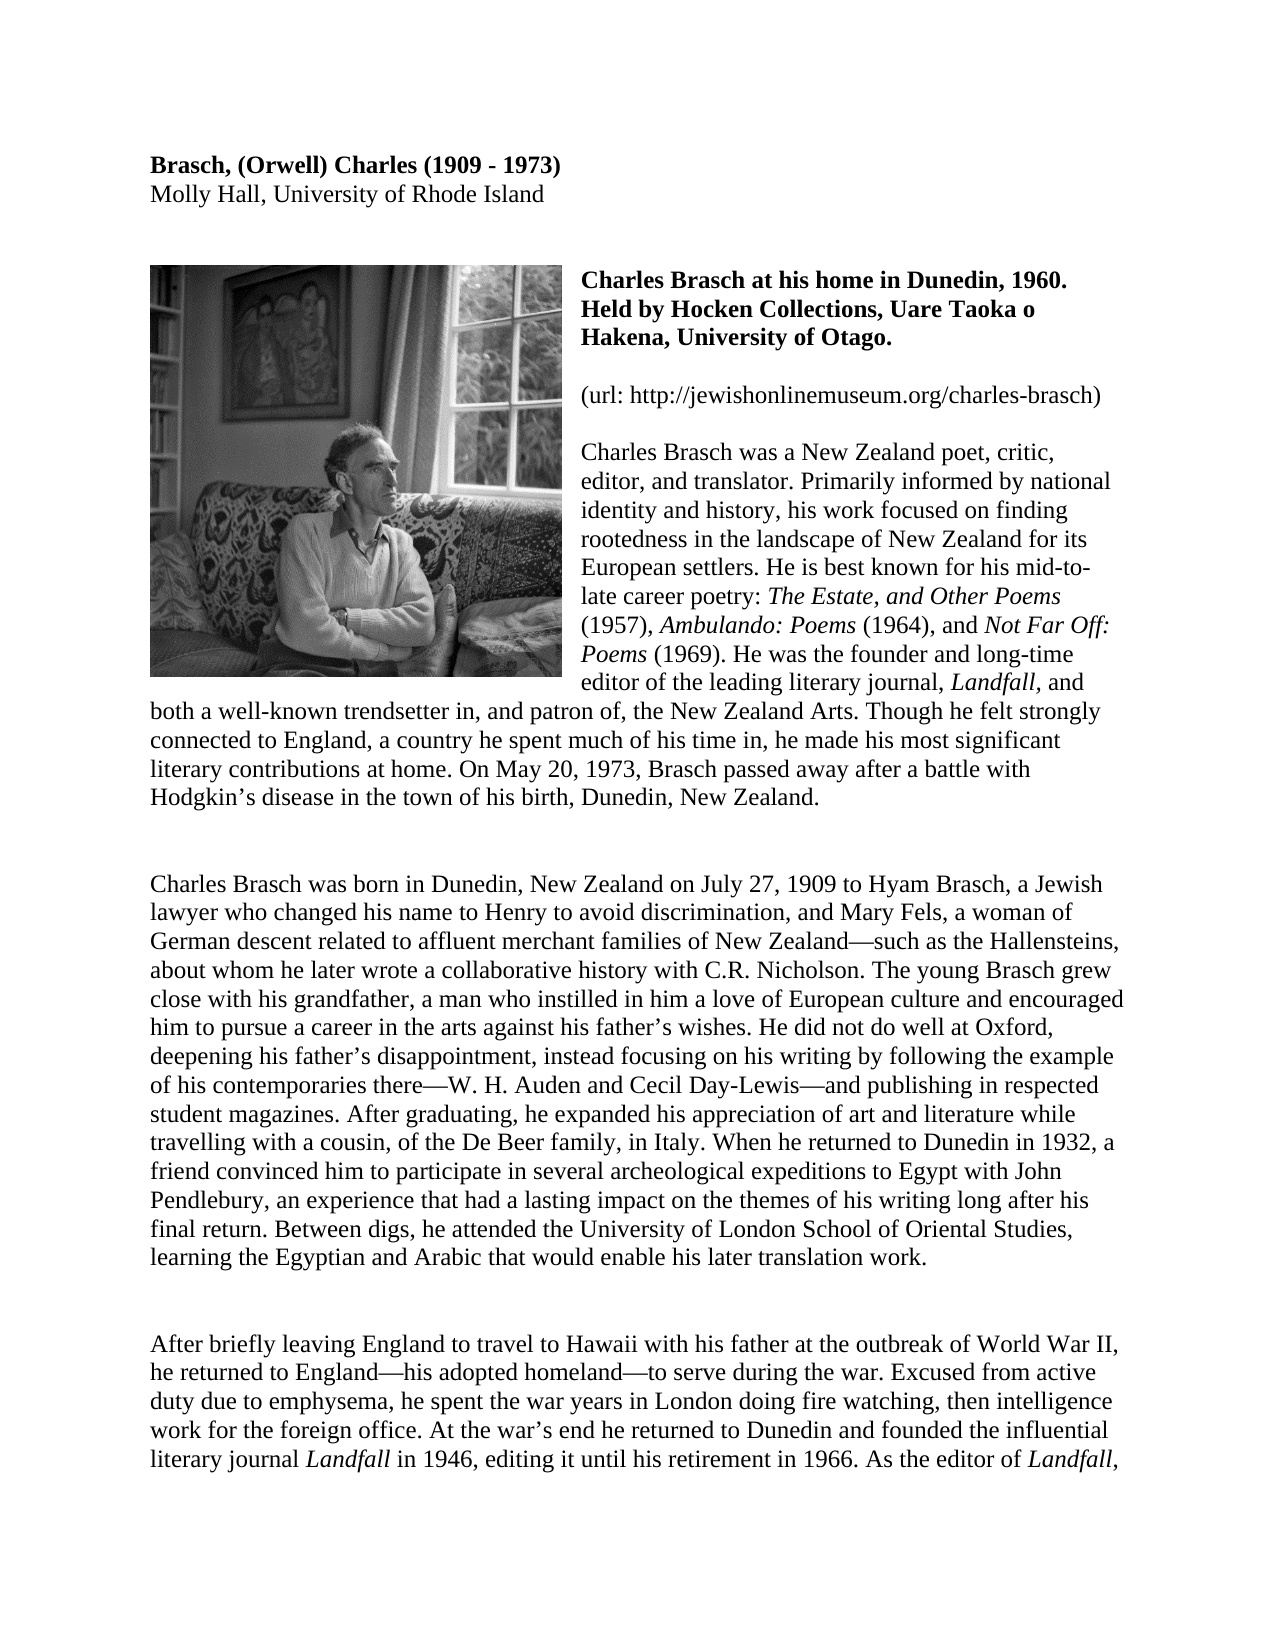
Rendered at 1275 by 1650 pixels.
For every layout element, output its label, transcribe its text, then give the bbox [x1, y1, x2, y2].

text Charles Brasch was born in Dunedin, New Zealand on July 27, 1909 to Hyam Brasch, a Jewish lawyer who changed his name to Henry to avoid discrimination, and Mary Fels, a woman of German descent related to affluent merchant families of New Zealand—such as the Hallensteins, about whom he later wrote a collaborative history with C.R. Nicholson. The young Brasch grew close with his grandfather, a man who instilled in him a love of European culture and encouraged him to pursue a career in the arts against his father’s wishes. He did not do well at Oxford, deepening his father’s disappointment, instead focusing on his writing by following the example of his contemporaries there—W. H. Auden and Cecil Day-Lewis—and publishing in respected student magazines. After graduating, he expanded his appreciation of art and literature while travelling with a cousin, of the De Beer family, in Italy. When he returned to Dunedin in 1932, a friend convinced him to participate in several archeological expeditions to Egypt with John Pendlebury, an experience that had a lasting impact on the themes of his writing long after his final return. Between digs, he attended the University of London School of Oriental Studies, learning the Egyptian and Arabic that would enable his later translation work. [150, 869, 1125, 1271]
text Brasch, (Orwell) Charles (1909 - 1973) [150, 150, 1125, 179]
text Molly Hall, University of Rhode Island [150, 179, 1125, 207]
text Charles Brasch was a New Zealand poet, critic, editor, and translator. Primarily informed by national identity and history, his work focused on finding rootedness in the landscape of New Zealand for its European settlers. He is best known for his mid-to-late career poetry: The Estate, and Other Poems (1957), Ambulando: Poems (1964), and Not Far Off: Poems (1969). He was the founder and long-time editor of the leading literary journal, Landfall, and both a well-known trendsetter in, and patron of, the New Zealand Arts. Though he felt strongly connected to England, a country he spent much of his time in, he made his most significant literary contributions at home. On May 20, 1973, Brasch passed away after a battle with Hodgkin’s disease in the town of his birth, Dunedin, New Zealand. [150, 437, 1125, 811]
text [150, 1329, 1125, 1472]
picture [150, 265, 562, 677]
text (url: http://jewishonlinemuseum.org/charles-brasch) [562, 380, 1125, 409]
text Charles Brasch at his home in Dunedin, 1960. Held by Hocken Collections, Uare Taoka o Hakena, University of Otago. [562, 265, 1125, 351]
